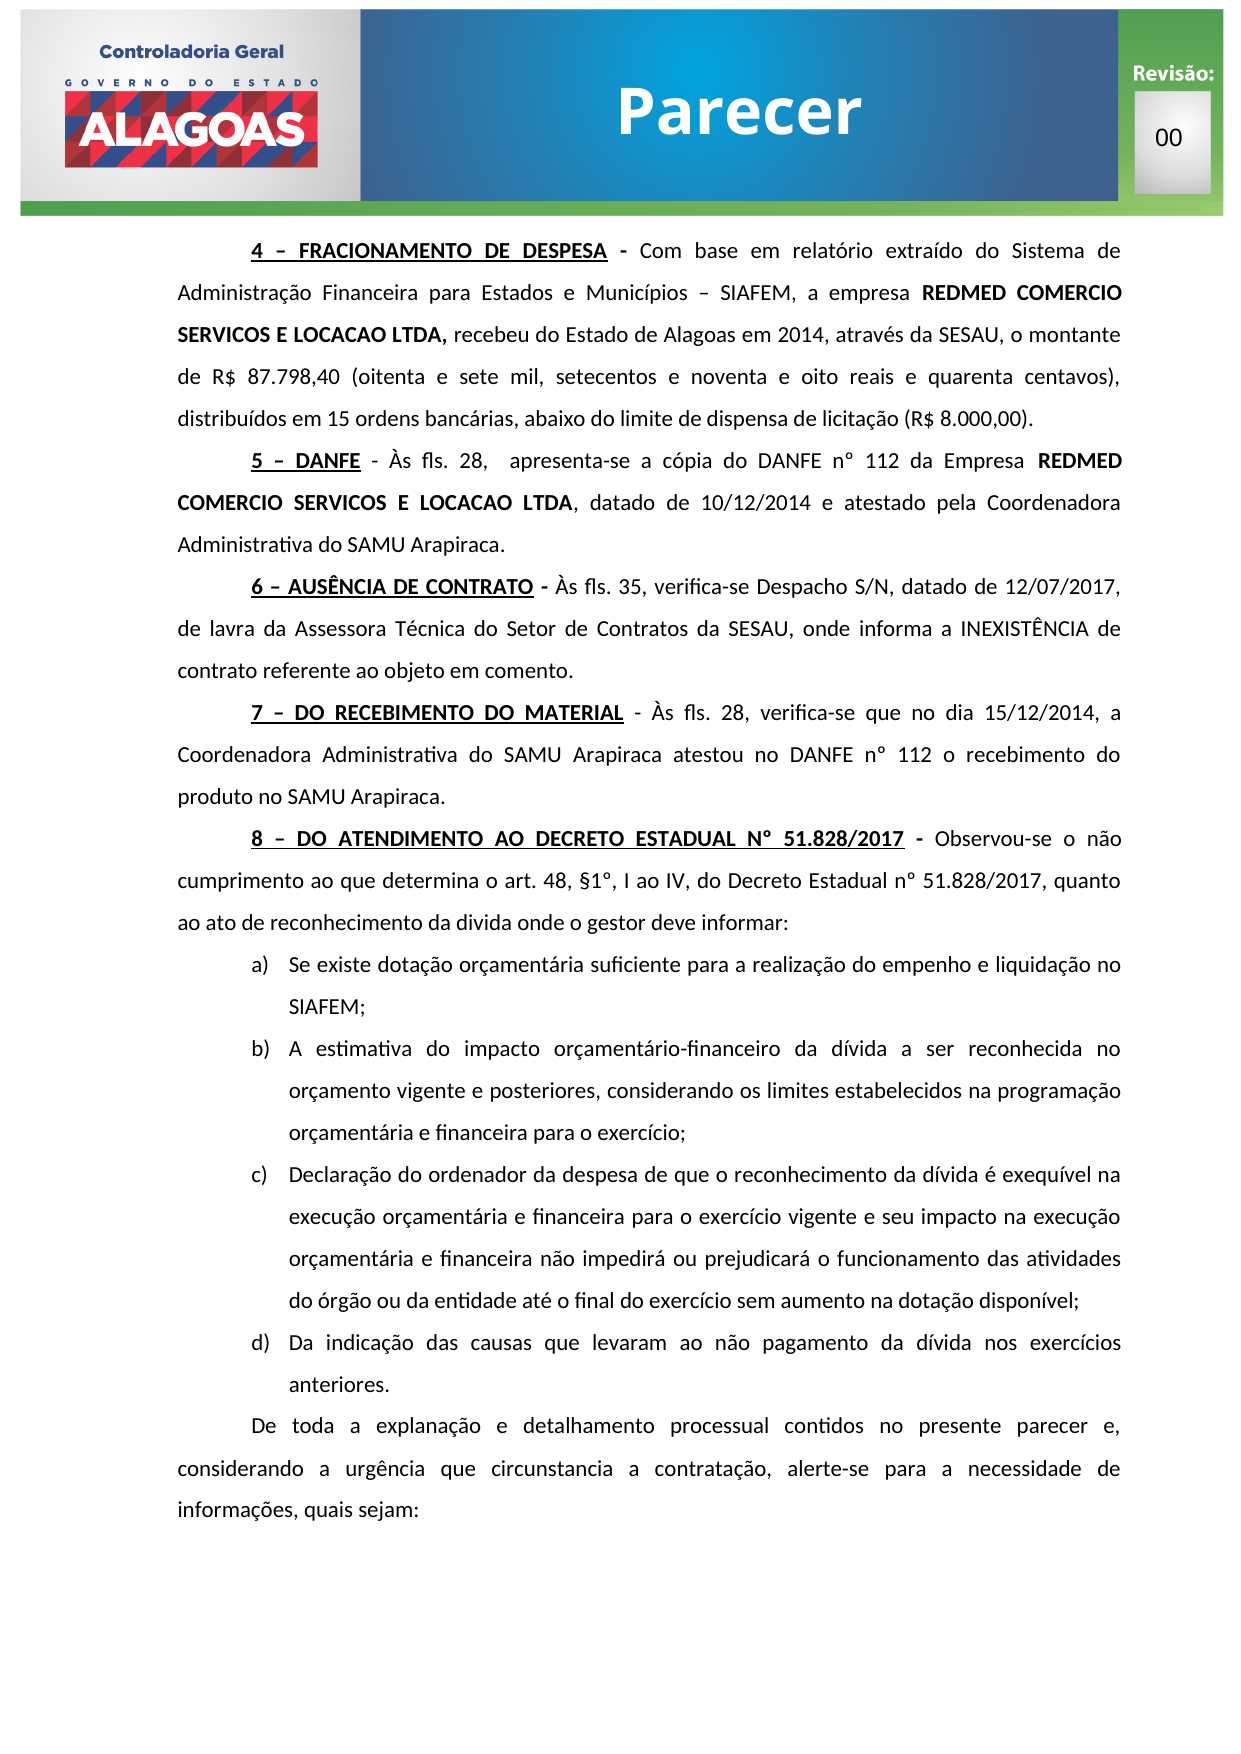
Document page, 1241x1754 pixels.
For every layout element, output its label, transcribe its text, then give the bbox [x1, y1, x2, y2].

text 4 – FRACIONAMENTO DE DESPESA - Com base em relatório extraído do Sistema de Administração Financeira para Estados e Municípios – SIAFEM, a empresa REDMED COMERCIO SERVICOS E LOCACAO LTDA, recebeu do Estado de Alagoas em 2014, através da SESAU, o montante de R$ 87.798,40 (oitenta e sete mil, setecentos e noventa e oito reais e quarenta centavos), distribuídos em 15 ordens bancárias, abaixo do limite de dispensa de licitação (R$ 8.000,00). [177, 236, 1122, 432]
text 5 – DANFE - Às fls. 28, apresenta-se a cópia do DANFE nº 112 da Empresa REDMED COMERCIO SERVICOS E LOCACAO LTDA, datado de 10/12/2014 e atestado pela Coordenadora Administrativa do SAMU Arapiraca. [177, 446, 1122, 558]
picture [20, 9, 1224, 216]
list Da indicação das causas que levaram ao não pagamento da dívida nos exercícios anteriores. [251, 1328, 1122, 1398]
text 6 – AUSÊNCIA DE CONTRATO - Às fls. 35, verifica-se Despacho S/N, datado de 12/07/2017, de lavra da Assessora Técnica do Setor de Contratos da SESAU, onde informa a INEXISTÊNCIA de contrato referente ao objeto em comento. [177, 572, 1122, 684]
text 7 – DO RECEBIMENTO DO MATERIAL - Às fls. 28, verifica-se que no dia 15/12/2014, a Coordenadora Administrativa do SAMU Arapiraca atestou no DANFE nº 112 o recebimento do produto no SAMU Arapiraca. [177, 698, 1122, 810]
list Se existe dotação orçamentária suficiente para a realização do empenho e liquidação no SIAFEM; [251, 950, 1122, 1020]
text 8 – DO ATENDIMENTO AO DECRETO ESTADUAL Nº 51.828/2017 - Observou-se o não cumprimento ao que determina o art. 48, §1º, I ao IV, do Decreto Estadual nº 51.828/2017, quanto ao ato de reconhecimento da divida onde o gestor deve informar: [177, 824, 1122, 936]
list A estimativa do impacto orçamentário-financeiro da dívida a ser reconhecida no orçamento vigente e posteriores, considerando os limites estabelecidos na programação orçamentária e financeira para o exercício; [251, 1034, 1122, 1146]
text De toda a explanação e detalhamento processual contidos no presente parecer e, considerando a urgência que circunstancia a contratação, alerte-se para a necessidade de informações, quais sejam: [177, 1412, 1122, 1524]
list Declaração do ordenador da despesa de que o reconhecimento da dívida é exequível na execução orçamentária e financeira para o exercício vigente e seu impacto na execução orçamentária e financeira não impedirá ou prejudicará o funcionamento das atividades do órgão ou da entidade até o final do exercício sem aumento na dotação disponível; [251, 1160, 1122, 1314]
